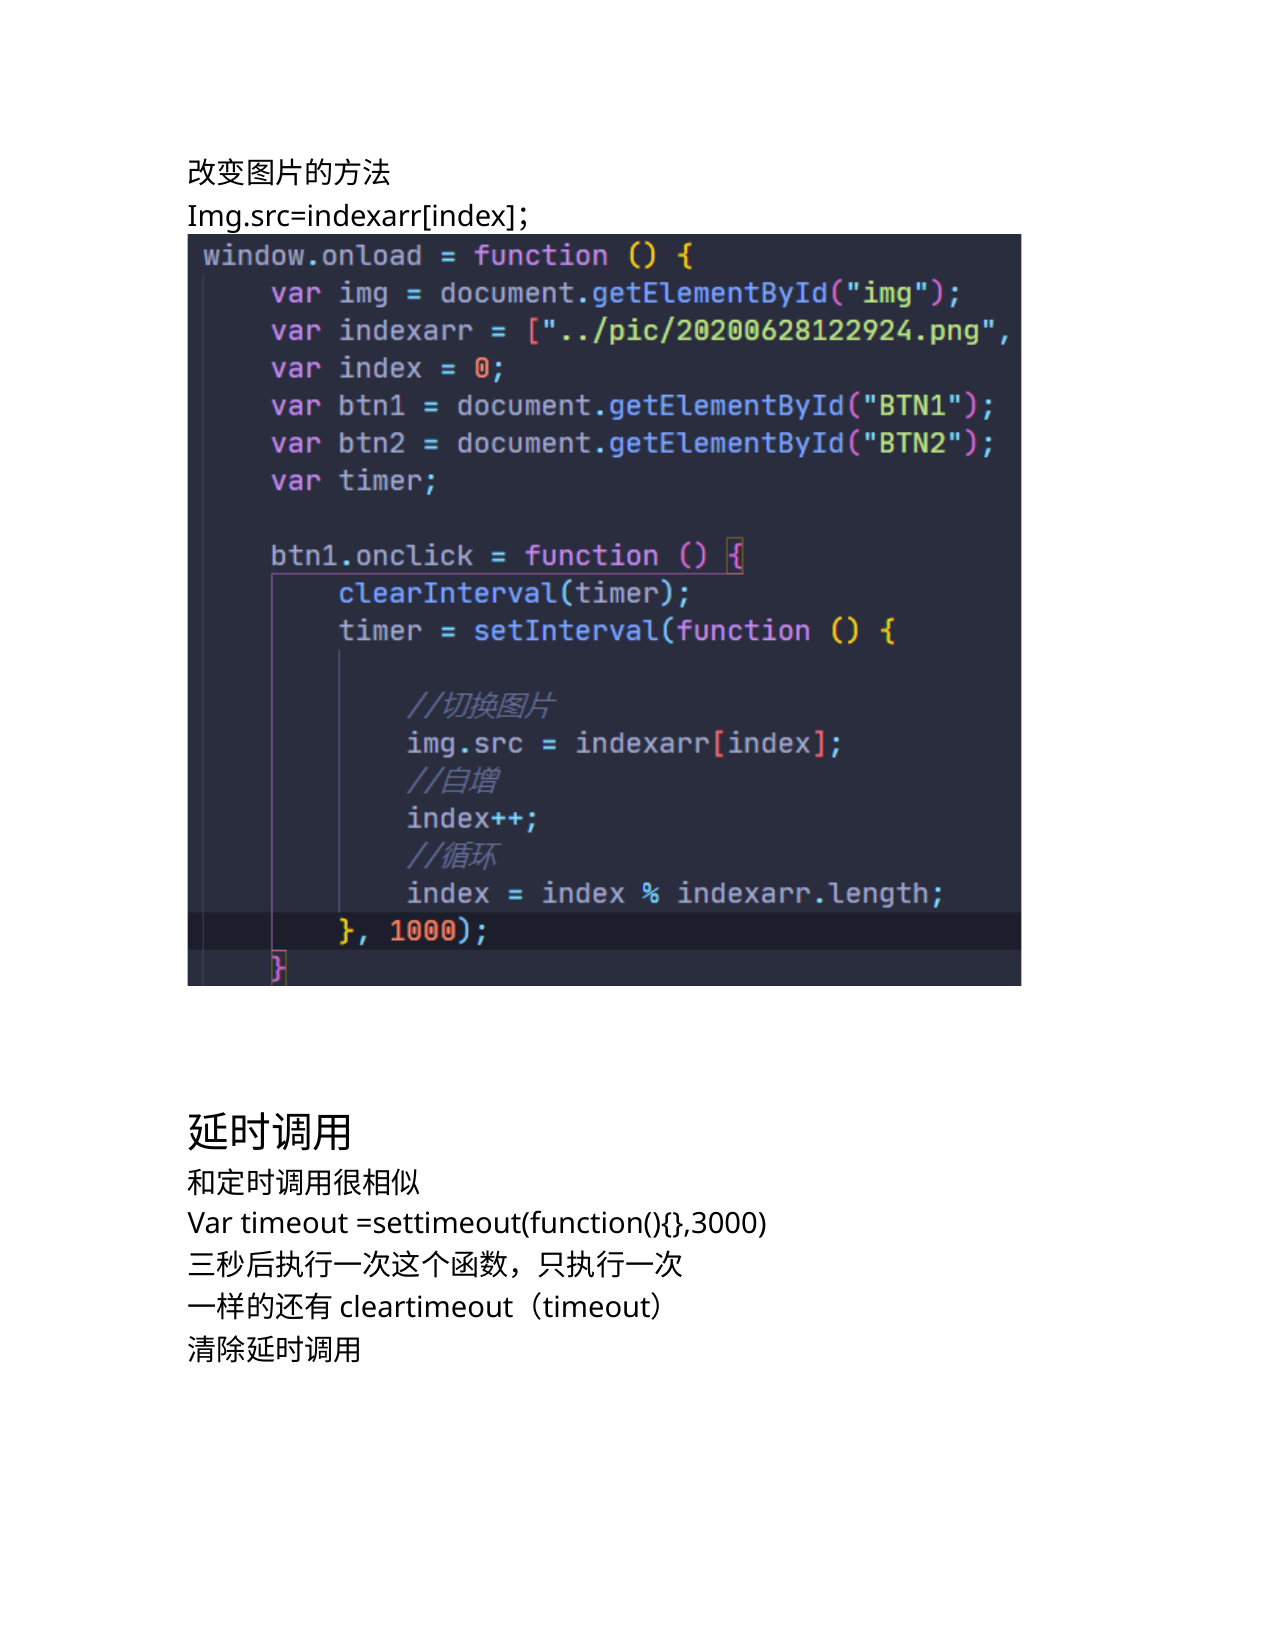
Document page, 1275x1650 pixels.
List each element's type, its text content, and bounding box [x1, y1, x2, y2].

text 清除延时调用 [187, 1326, 1087, 1369]
picture [187, 234, 1022, 986]
text 改变图片的方法 [187, 150, 1087, 192]
text 一样的还有cleartimeout（timeout） [187, 1284, 1087, 1326]
text 和定时调用很相似 [187, 1160, 1087, 1202]
text 三秒后执行一次这个函数，只执行一次 [187, 1242, 1087, 1284]
text Img.src=indexarr[index]； [187, 192, 1087, 235]
text 延时调用 [187, 1099, 1087, 1160]
text Var timeout =settimeout(function(){},3000) [187, 1202, 1087, 1242]
